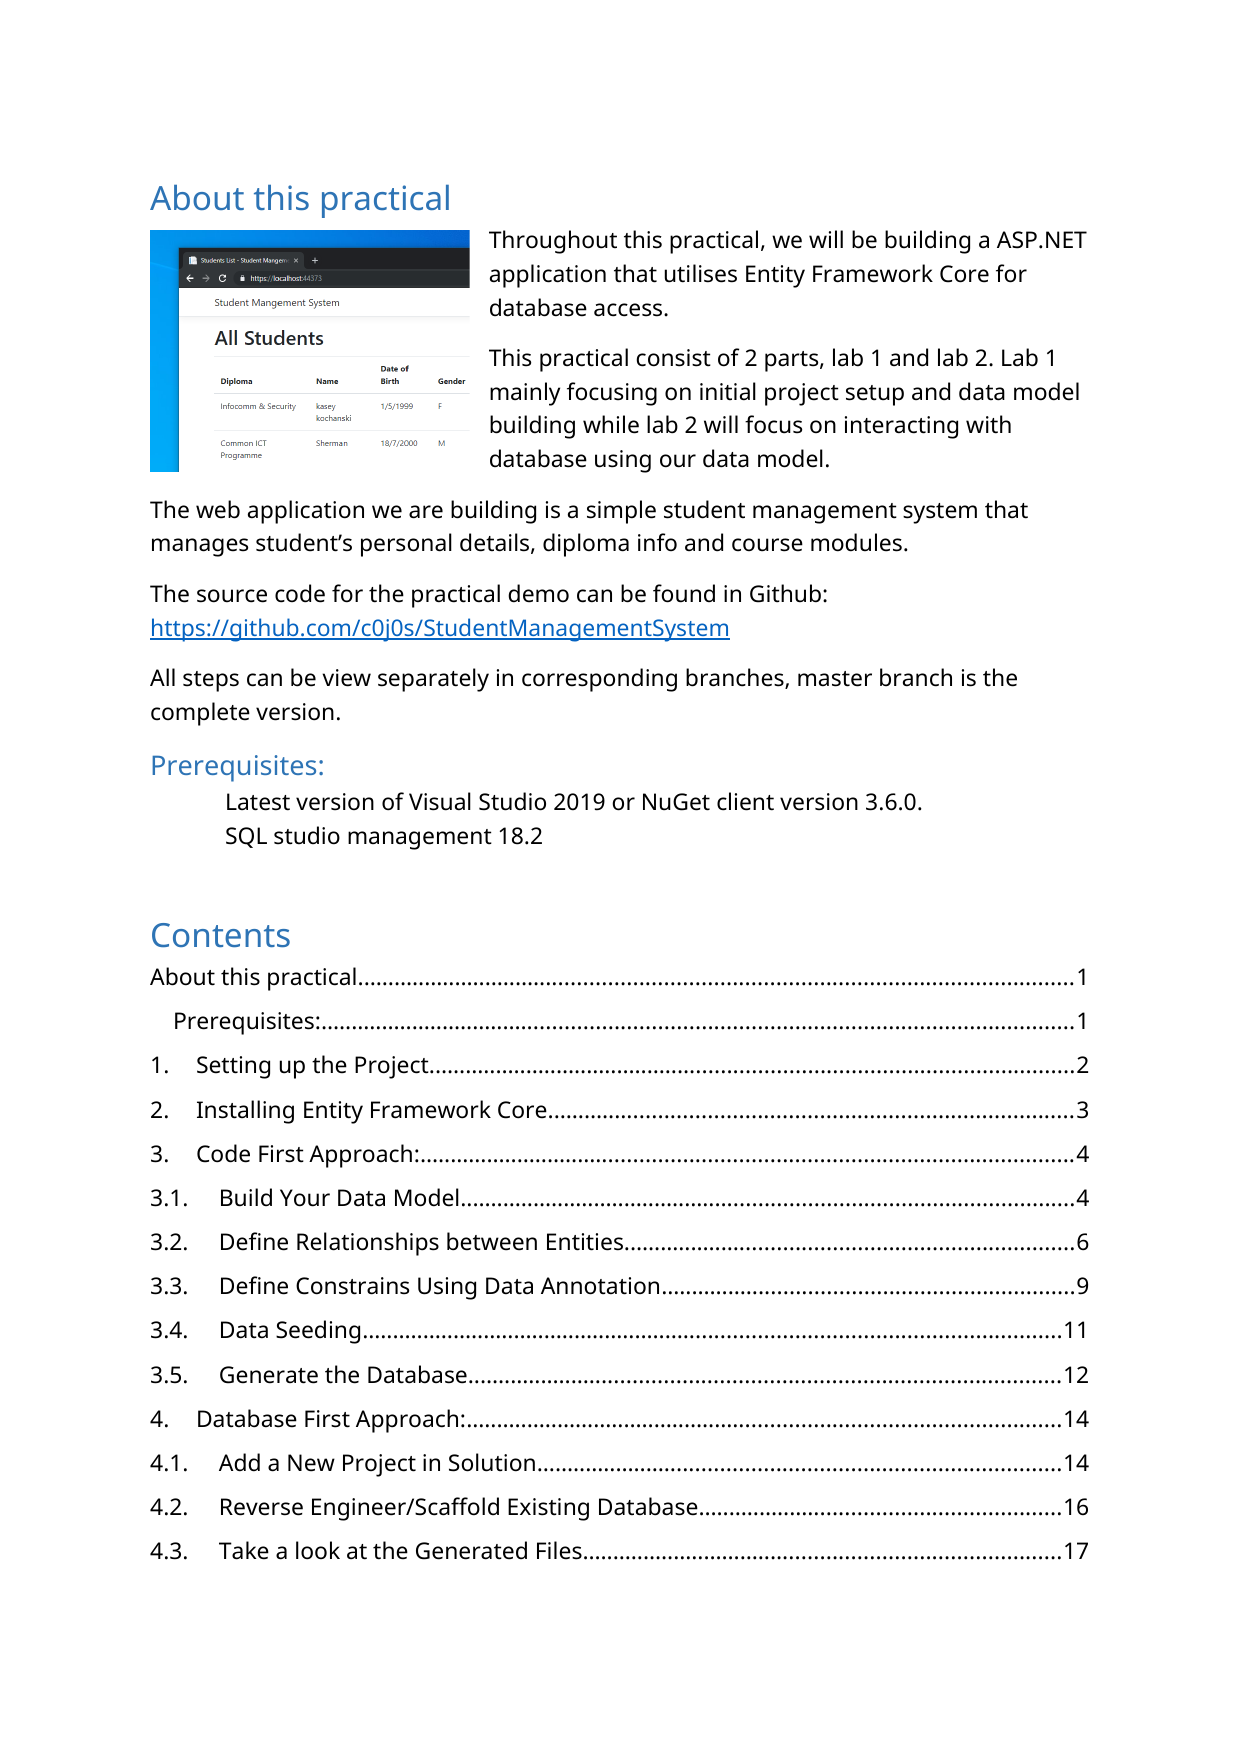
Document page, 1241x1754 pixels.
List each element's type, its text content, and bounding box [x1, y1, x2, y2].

text The web application we are building is a simple student management system that manages student’s personal details, diploma info and course modules. [150, 493, 1090, 558]
subtitle Prerequisites: [150, 746, 1090, 783]
text All steps can be view separately in corresponding branches, master branch is the complete version. [150, 662, 1090, 727]
subtitle About this practical [150, 175, 1090, 220]
picture [150, 230, 470, 472]
list Latest version of Visual Studio 2019 or NuGet client version 3.6.0. [225, 786, 1090, 817]
text The source code for the practical demo can be found in Github: https://github.com/c0j0s/StudentManagementSystem [150, 578, 1090, 643]
text Throughout this practical, we will be building a ASP.NET application that utilises Entity Framework Core for database access. [150, 224, 1090, 323]
text This practical consist of 2 parts, lab 1 and lab 2. Lab 1 mainly focusing on initial project setup and data model building while lab 2 will focus on interacting with database using our data model. [150, 342, 1090, 474]
list SQL studio management 18.2 [225, 819, 1090, 851]
